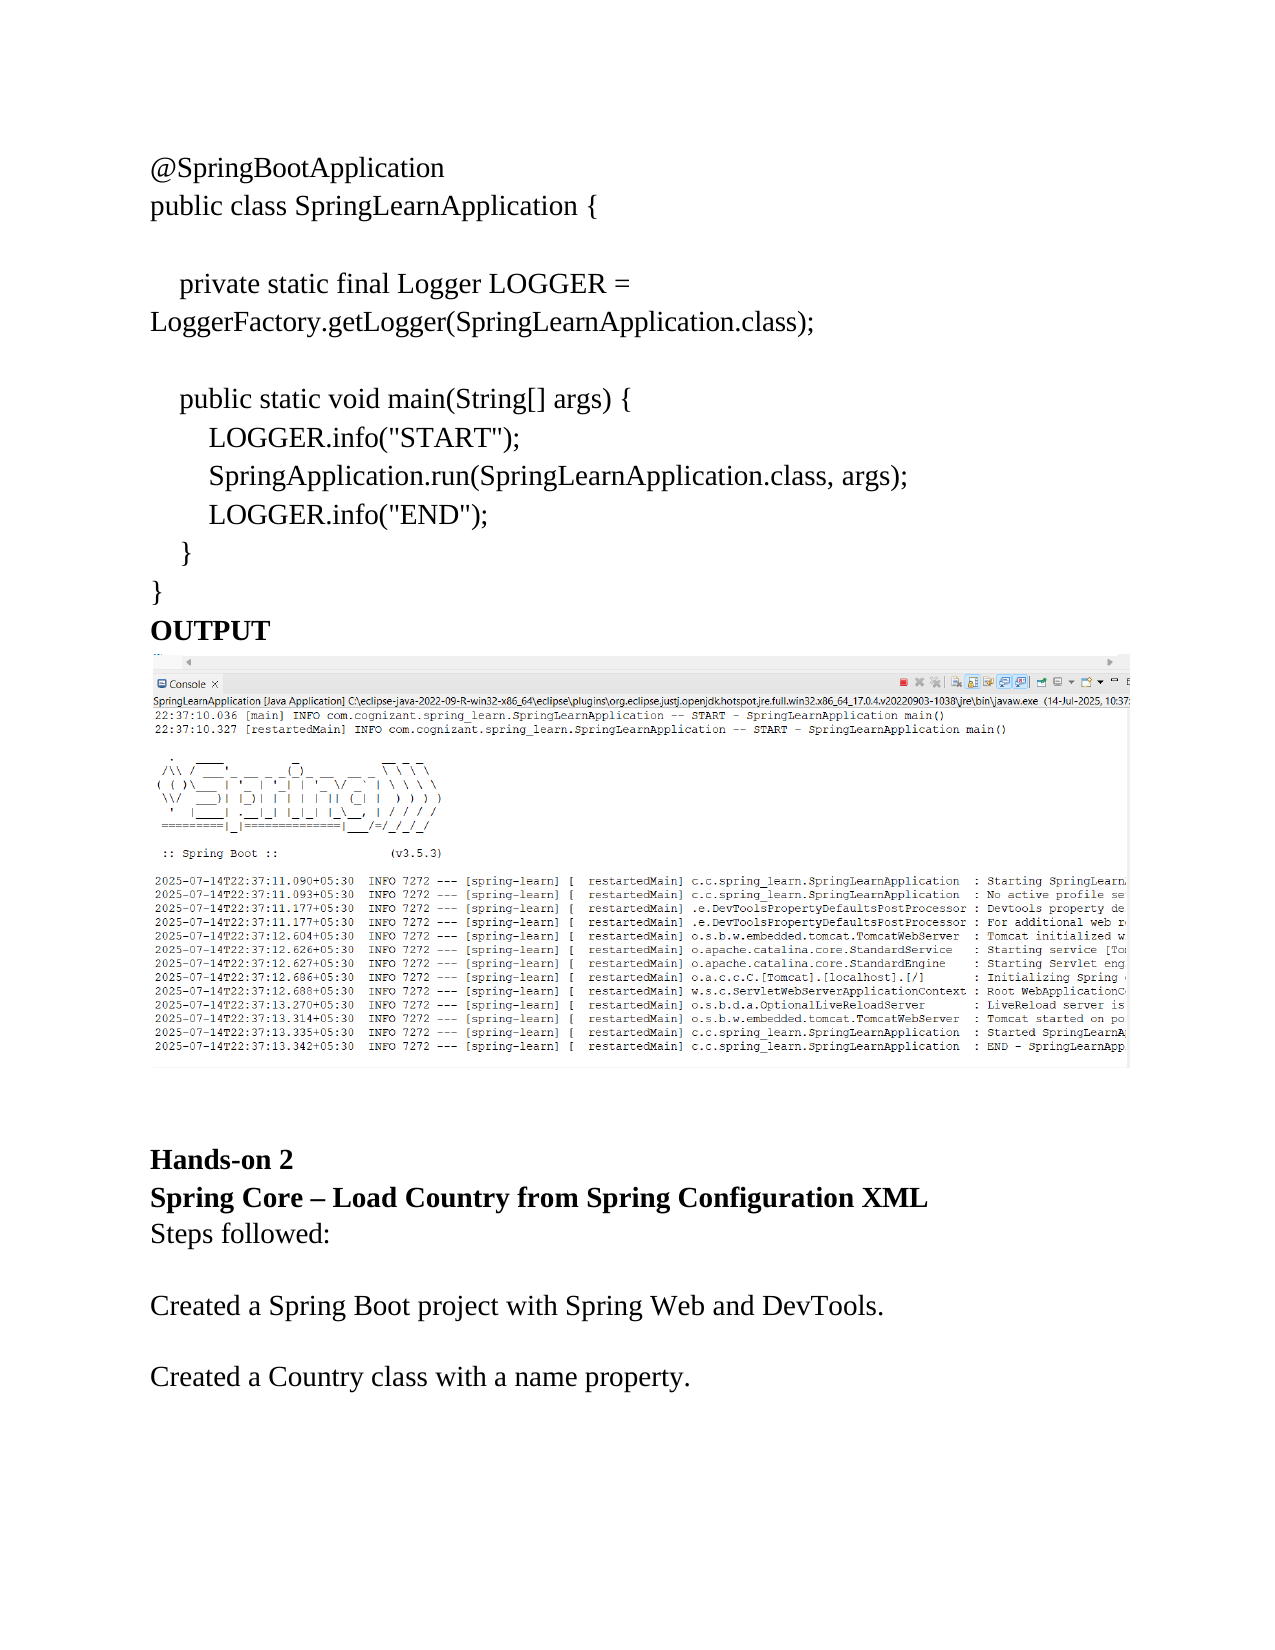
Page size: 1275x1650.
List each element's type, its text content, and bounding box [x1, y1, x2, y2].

text public class SpringLearnApplication { [150, 188, 1237, 222]
subtitle OUTPUT [150, 613, 1237, 646]
text Steps followed: [150, 1216, 1237, 1250]
text Hands-on 2 [150, 1142, 1237, 1175]
picture [153, 654, 1130, 1068]
text @SpringBootApplication [150, 150, 1237, 183]
text SpringApplication.run(SpringLearnApplication.class, args); LOGGER.info("END"); [208, 458, 908, 531]
text private static final Logger LOGGER = LoggerFactory.getLogger(SpringLearnApplication.class); [150, 266, 1237, 338]
text public static void main(String[] args) { LOGGER.info("START"); [179, 381, 908, 453]
text } [150, 574, 1237, 608]
text Spring Core – Load Country from Spring Configuration XML [150, 1180, 1237, 1214]
text Created a Spring Boot project with Spring Web and DevTools. Created a Country class with a name property. [150, 1288, 908, 1393]
text } [179, 536, 1237, 569]
